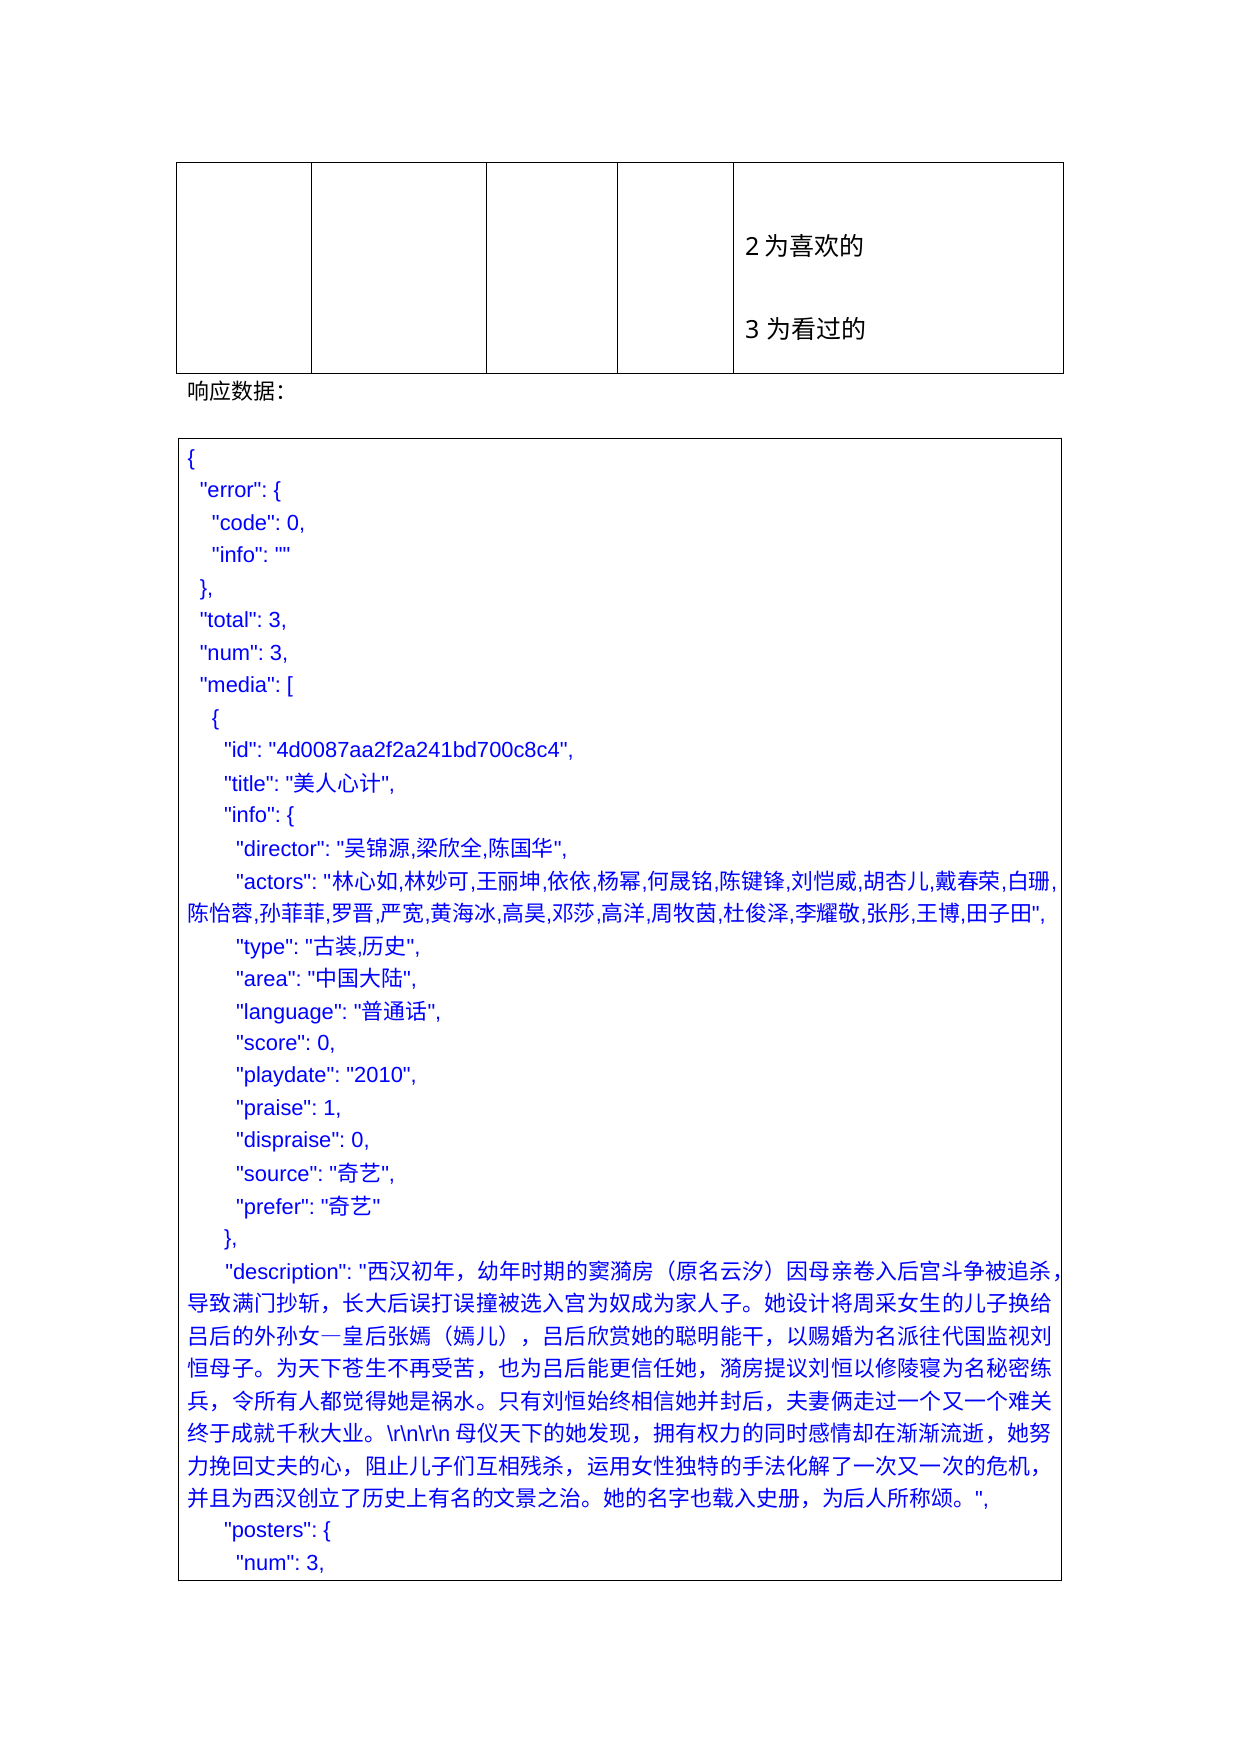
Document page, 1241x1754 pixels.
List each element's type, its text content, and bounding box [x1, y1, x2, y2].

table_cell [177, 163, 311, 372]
text "area": "中国大陆", [187, 961, 1053, 993]
text "dispraise": 0, [187, 1123, 1053, 1156]
text "code": 0, [187, 506, 1053, 538]
text "playdate": "2010", [187, 1058, 1053, 1091]
text "total": 3, [187, 603, 1053, 636]
text 响应数据： [187, 374, 1053, 406]
text }, [187, 1221, 1053, 1253]
text }, [187, 571, 1053, 603]
text "media": [ [187, 668, 1053, 701]
text "language": "普通话", [187, 993, 1053, 1026]
text "posters": { [187, 1513, 1053, 1543]
text "error": { [187, 473, 1053, 506]
text "description": "西汉初年，幼年时期的窦漪房（原名云汐）因母亲卷入后宫斗争被追杀，导致满门抄斩，长大后误打误撞被选入宫为奴成为家人子。她设计将周采女生的儿子换给吕后的外孙女—皇后张嫣（嫣儿），吕后欣赏她的聪明能干，以赐婚为名派往代国监视刘恒母子。为天下苍生不再受苦，也为吕后能更信任她，漪房提议刘恒以修陵寝为名秘密练兵，令所有人都觉得她是祸水。只有刘恒始终相信她并封后，夫妻俩走过一个又一个难关，终于成就千秋大业。\r\n\r\n母仪天下的她发现，拥有权力的同时感情却在渐渐流逝，她努力挽回丈夫的心，阻止儿子们互相残杀，运用女性独特的手法化解了一次又一次的危机，并且为西汉创立了历史上有名的文景之治。她的名字也载入史册，为后人所称颂。", [187, 1253, 1053, 1513]
text "type": "古装,历史", [187, 928, 1053, 961]
text "praise": 1, [187, 1091, 1053, 1123]
text "actors": "林心如,林妙可,王丽坤,依依,杨幂,何晟铭,陈键锋,刘恺威,胡杏儿,戴春荣,白珊,陈怡蓉,孙菲菲,罗晋,严宽,黄海冰,高昊,邓莎,高洋,周牧茵,杜俊泽,李耀敬,张彤,王博,田子田", [187, 863, 1053, 928]
text "prefer": "奇艺" [187, 1188, 1053, 1221]
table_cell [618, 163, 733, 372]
text "info": "" [187, 538, 1053, 571]
text "num": 3, [179, 1543, 1061, 1580]
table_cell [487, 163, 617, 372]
text { [179, 439, 1061, 473]
text "director": "吴锦源,梁欣全,陈国华", [187, 831, 1053, 863]
text "info": { [187, 798, 1053, 831]
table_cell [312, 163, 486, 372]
text "score": 0, [187, 1026, 1053, 1058]
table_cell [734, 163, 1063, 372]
text "id": "4d0087aa2f2a241bd700c8c4", [187, 733, 1053, 766]
text "title": "美人心计", [187, 766, 1053, 798]
text { [187, 701, 1053, 733]
text "num": 3, [187, 636, 1053, 668]
text "source": "奇艺", [187, 1156, 1053, 1188]
